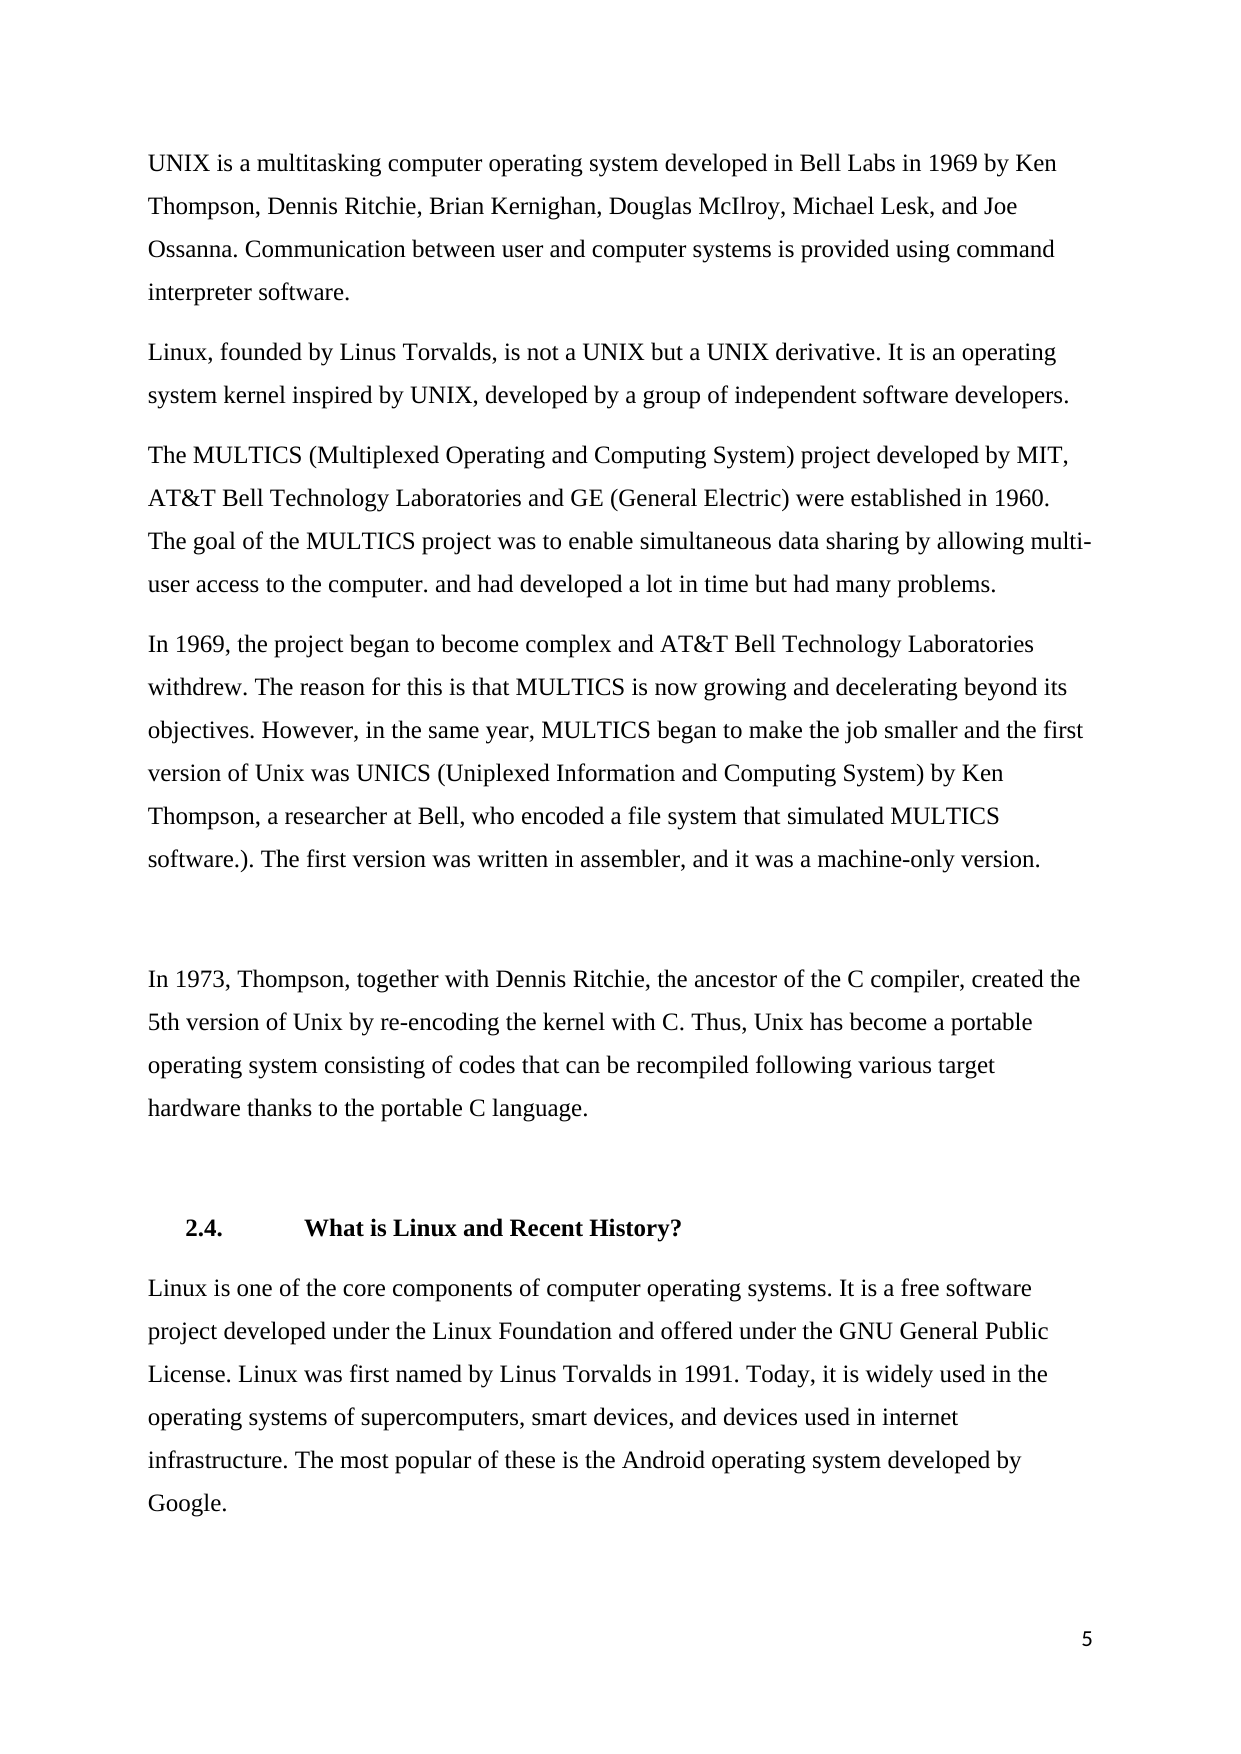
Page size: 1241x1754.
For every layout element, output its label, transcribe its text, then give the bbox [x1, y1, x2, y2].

text The MULTICS (Multiplexed Operating and Computing System) project developed by MIT, AT&T Bell Technology Laboratories and GE (General Electric) were established in 1960. The goal of the MULTICS project was to enable simultaneous data sharing by allowing multi-user access to the computer. and had developed a lot in time but had many problems. [148, 440, 1093, 598]
text UNIX is a multitasking computer operating system developed in Bell Labs in 1969 by Ken Thompson, Dennis Ritchie, Brian Kernighan, Douglas McIlroy, Michael Lesk, and Joe Ossanna. Communication between user and computer systems is provided using command interpreter software. [148, 148, 1093, 306]
text In 1973, Thompson, together with Dennis Ritchie, the ancestor of the C compiler, created the 5th version of Unix by re-encoding the kernel with C. Thus, Unix has become a portable operating system consisting of codes that can be recompiled following various target hardware thanks to the portable C language. [148, 964, 1093, 1122]
text Linux is one of the core components of computer operating systems. It is a free software project developed under the Linux Foundation and offered under the GNU General Public License. Linux was first named by Linus Torvalds in 1991. Today, it is widely used in the operating systems of supercomputers, smart devices, and devices used in internet infrastructure. The most popular of these is the Android operating system developed by Google. [148, 1273, 1093, 1517]
text Linux, founded by Linus Torvalds, is not a UNIX but a UNIX derivative. It is an operating system kernel inspired by UNIX, developed by a group of independent software developers. [148, 337, 1093, 409]
list What is Linux and Recent History? [185, 1213, 1093, 1242]
text In 1969, the project began to become complex and AT&T Bell Technology Laboratories withdrew. The reason for this is that MULTICS is now growing and decelerating beyond its objectives. However, in the same year, MULTICS began to make the job smaller and the first version of Unix was UNICS (Uniplexed Information and Computing System) by Ken Thompson, a researcher at Bell, who encoded a file system that simulated MULTICS software.). The first version was written in assembler, and it was a machine-only version. [148, 629, 1093, 873]
